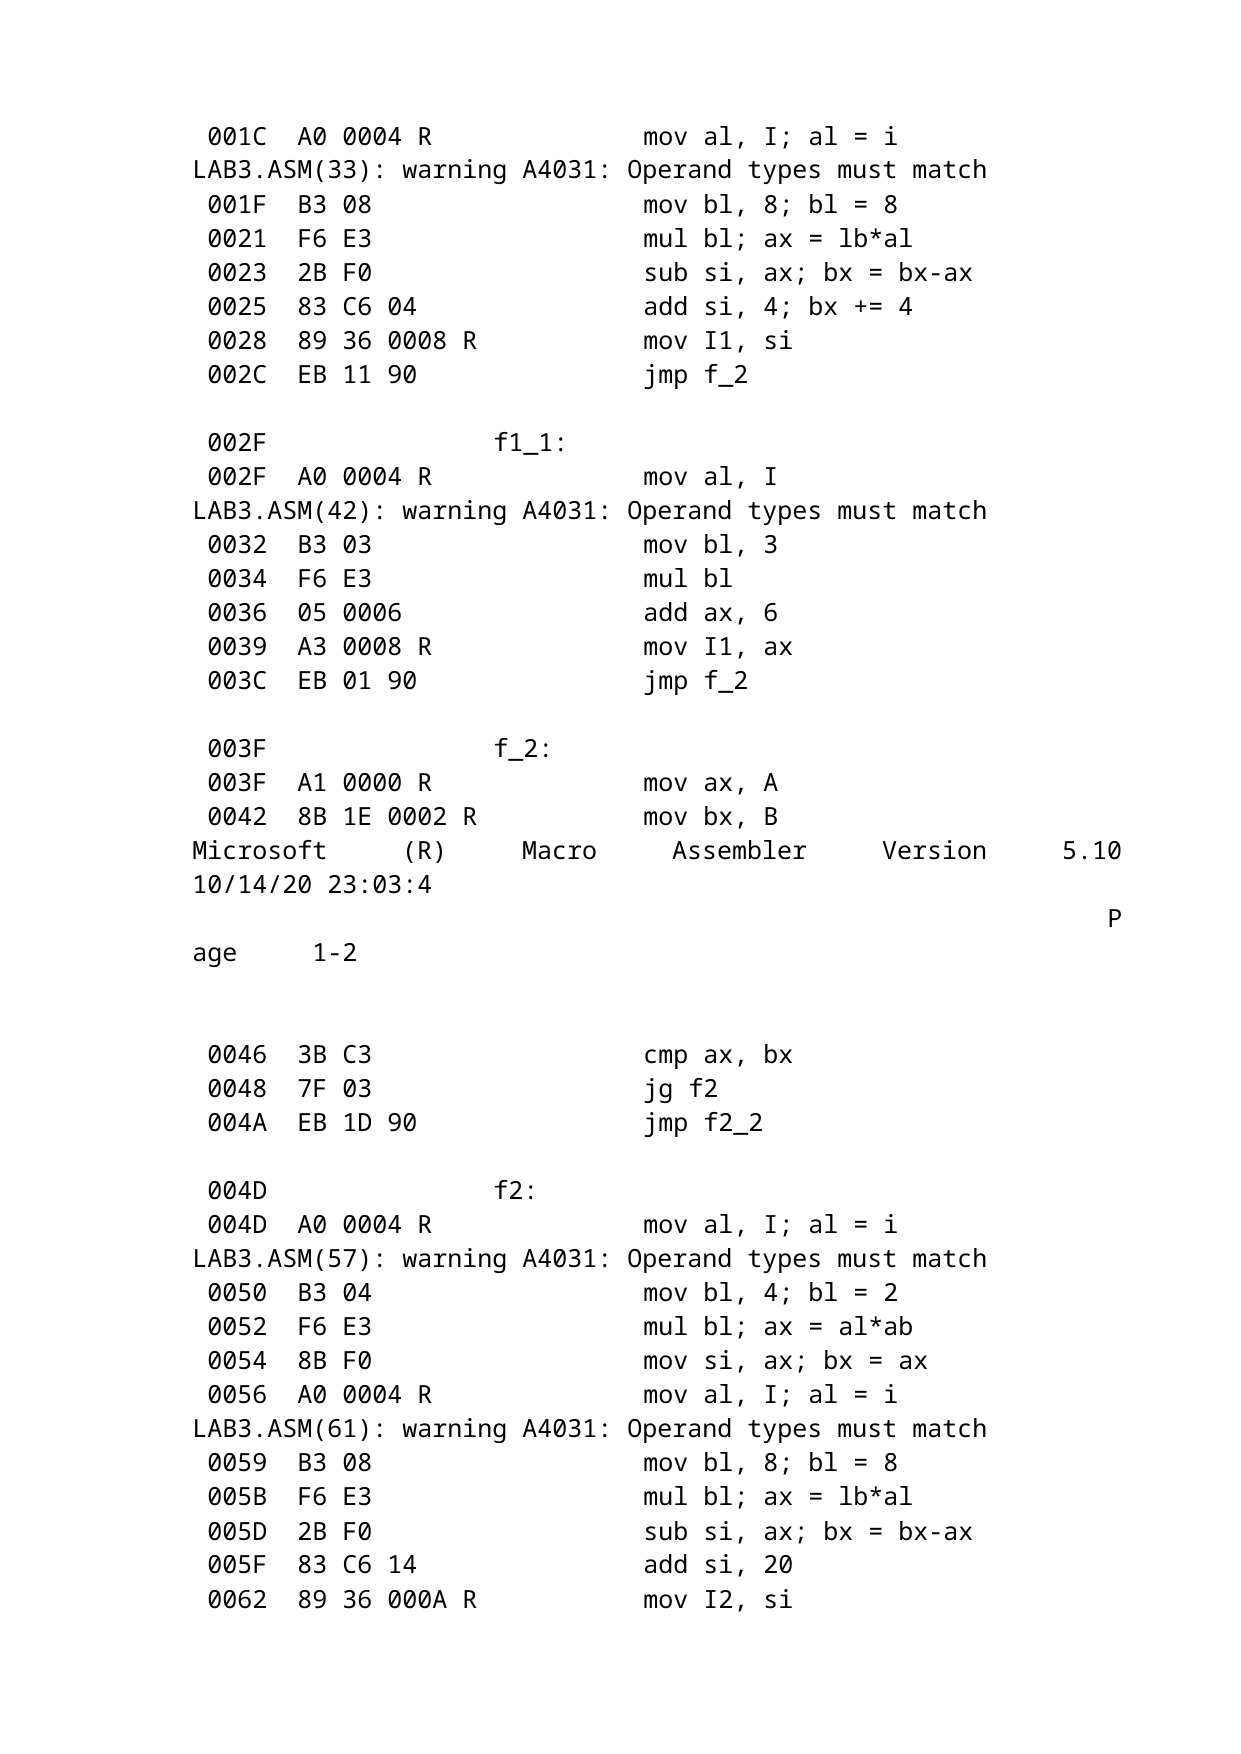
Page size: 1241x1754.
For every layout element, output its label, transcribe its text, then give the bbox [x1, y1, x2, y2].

text 0059 B3 08 mov bl, 8; bl = 8 [192, 1445, 1122, 1479]
text LAB3.ASM(57): warning A4031: Operand types must match [192, 1241, 1122, 1275]
text 0025 83 C6 04 add si, 4; bx += 4 [192, 288, 1122, 322]
text 0050 B3 04 mov bl, 4; bl = 2 [192, 1275, 1122, 1309]
text 001F B3 08 mov bl, 8; bl = 8 [192, 186, 1122, 220]
text 0048 7F 03 jg f2 [192, 1071, 1122, 1105]
text 005F 83 C6 14 add si, 20 [192, 1547, 1122, 1581]
text 003F A1 0000 R mov ax, A [192, 764, 1122, 798]
text 005D 2B F0 sub si, ax; bx = bx-ax [192, 1513, 1122, 1547]
text 0032 B3 03 mov bl, 3 [192, 526, 1122, 560]
text 0056 A0 0004 R mov al, I; al = i [192, 1377, 1122, 1411]
text 0036 05 0006 add ax, 6 [192, 594, 1122, 628]
text Page 1-2 [192, 901, 1122, 969]
text 002C EB 11 90 jmp f_2 [192, 357, 1122, 391]
text Microsoft (R) Macro Assembler Version 5.10 10/14/20 23:03:4 [192, 832, 1122, 901]
text 0028 89 36 0008 R mov I1, si [192, 322, 1122, 357]
text 004A EB 1D 90 jmp f2_2 [192, 1105, 1122, 1139]
text 004D f2: [192, 1172, 1122, 1207]
text LAB3.ASM(61): warning A4031: Operand types must match [192, 1411, 1122, 1445]
text 0023 2B F0 sub si, ax; bx = bx-ax [192, 254, 1122, 288]
text 0054 8B F0 mov si, ax; bx = ax [192, 1343, 1122, 1377]
text 0052 F6 E3 mul bl; ax = al*ab [192, 1309, 1122, 1343]
text 0021 F6 E3 mul bl; ax = lb*al [192, 220, 1122, 254]
text 005B F6 E3 mul bl; ax = lb*al [192, 1479, 1122, 1513]
text LAB3.ASM(42): warning A4031: Operand types must match [192, 492, 1122, 526]
text 002F A0 0004 R mov al, I [192, 458, 1122, 492]
text 003F f_2: [192, 730, 1122, 764]
text 002F f1_1: [192, 424, 1122, 458]
text 0062 89 36 000A R mov I2, si [192, 1581, 1122, 1615]
text 0039 A3 0008 R mov I1, ax [192, 628, 1122, 663]
text 0046 3B C3 cmp ax, bx [192, 1037, 1122, 1071]
text LAB3.ASM(33): warning A4031: Operand types must match [192, 152, 1122, 186]
text 0042 8B 1E 0002 R mov bx, B [192, 798, 1122, 832]
text 001C A0 0004 R mov al, I; al = i [192, 118, 1122, 152]
text 0034 F6 E3 mul bl [192, 560, 1122, 594]
text 004D A0 0004 R mov al, I; al = i [192, 1207, 1122, 1241]
text 003C EB 01 90 jmp f_2 [192, 663, 1122, 697]
